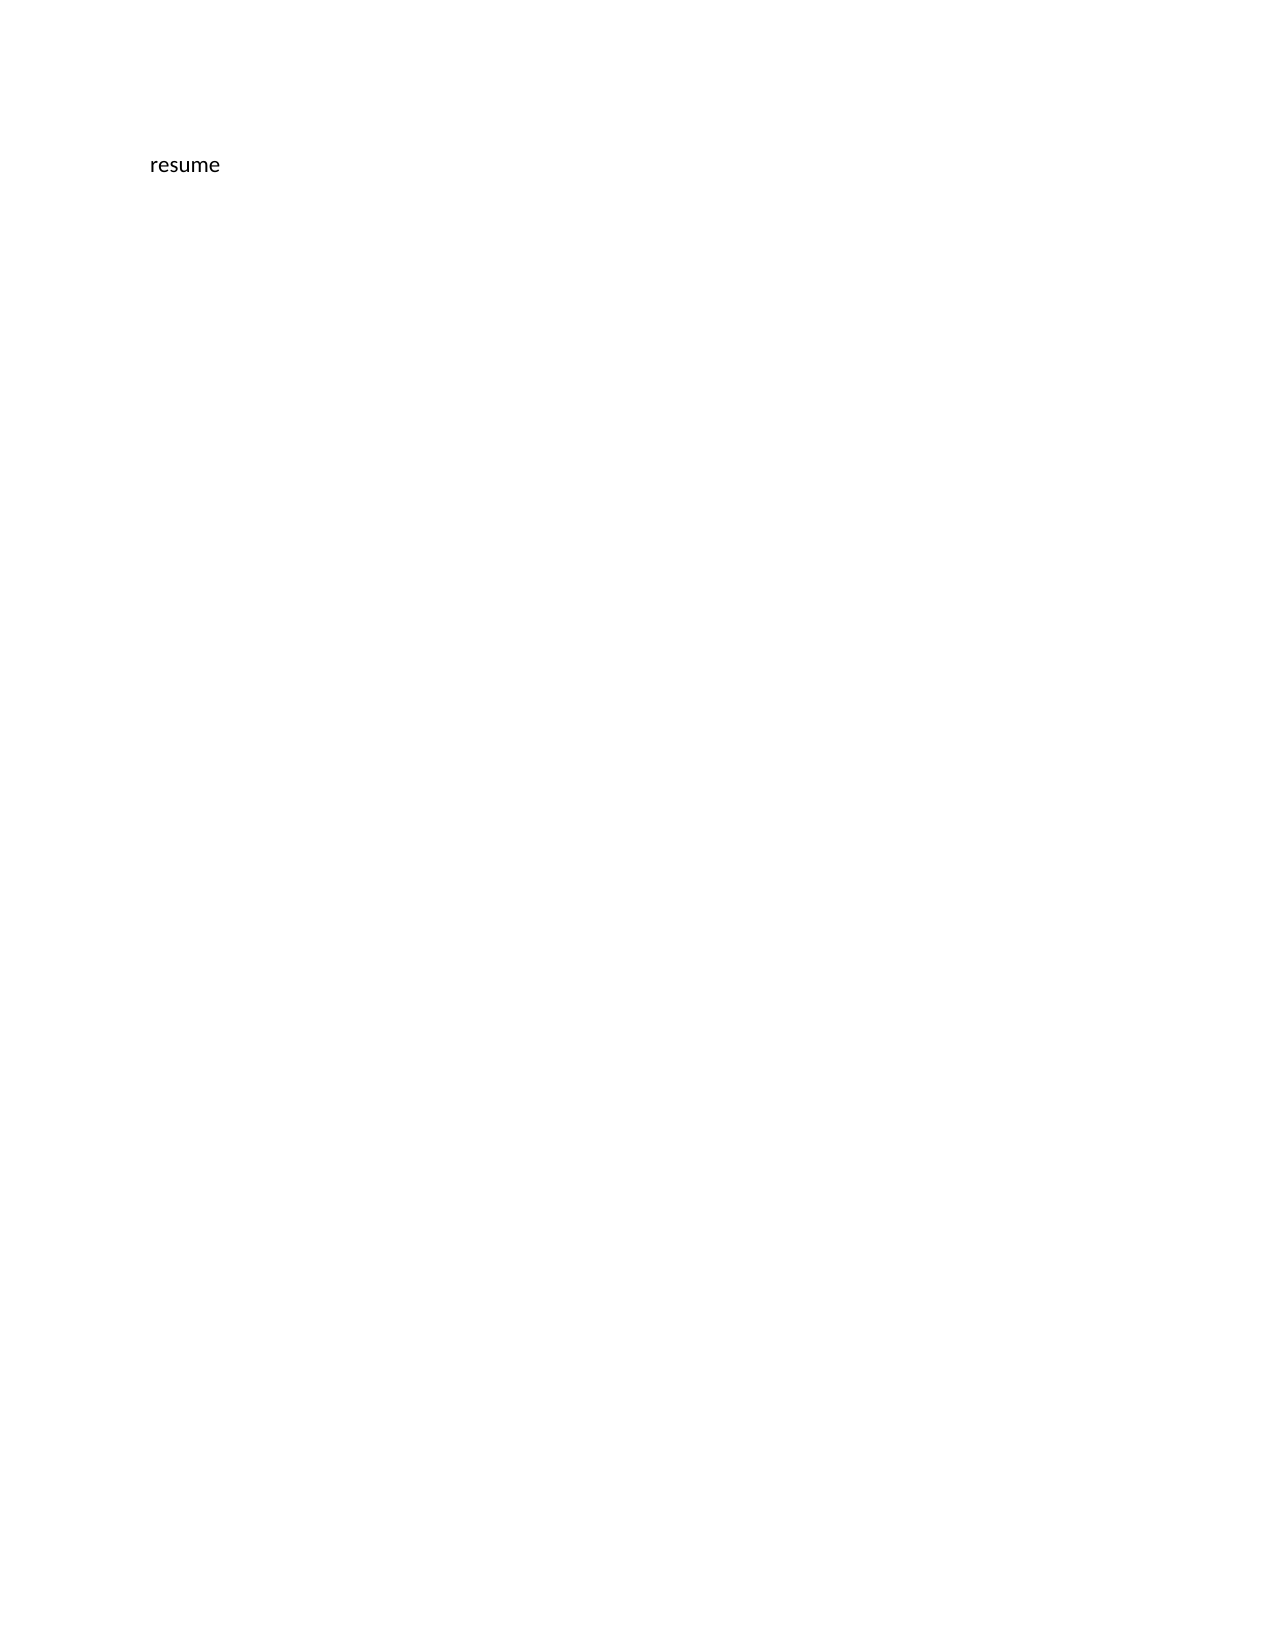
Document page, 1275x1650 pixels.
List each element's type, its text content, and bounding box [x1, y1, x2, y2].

text resume [150, 150, 1125, 178]
